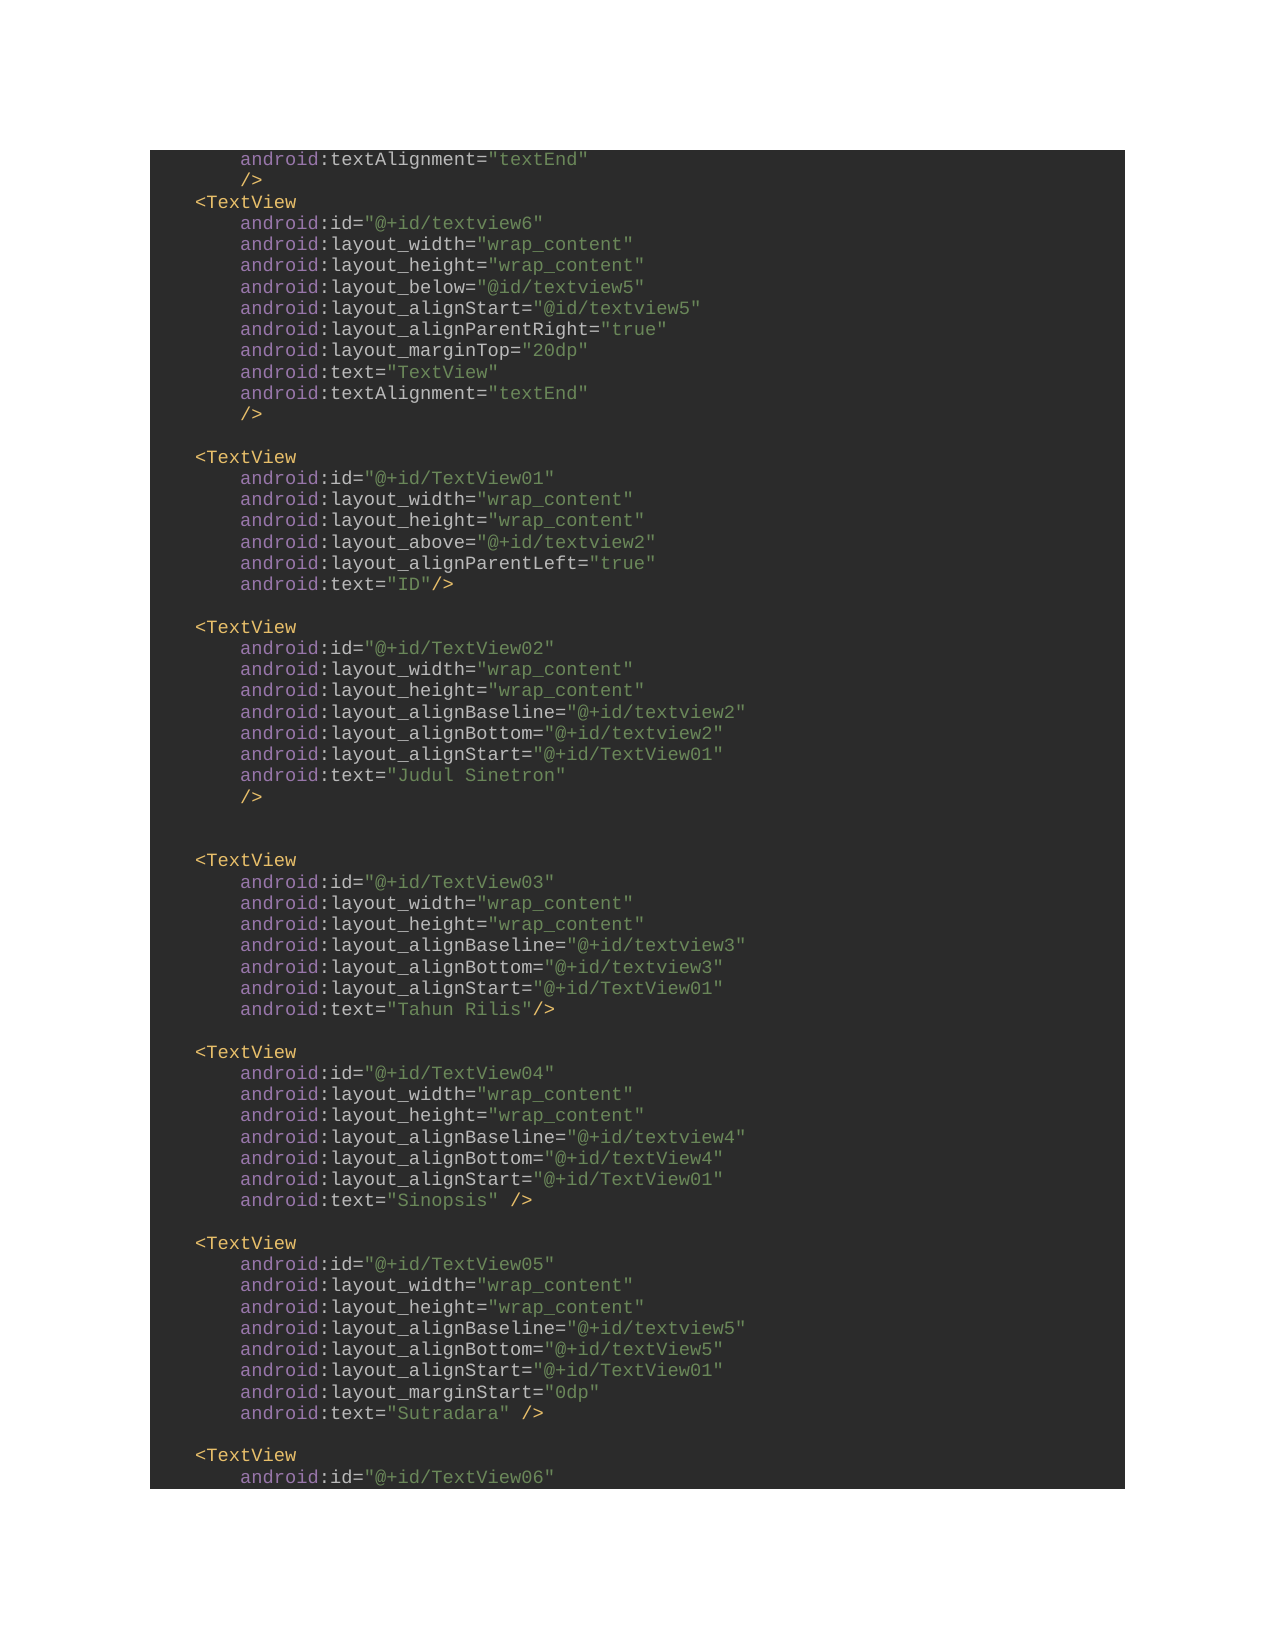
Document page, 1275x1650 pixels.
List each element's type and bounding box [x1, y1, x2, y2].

text [150, 150, 1125, 1489]
